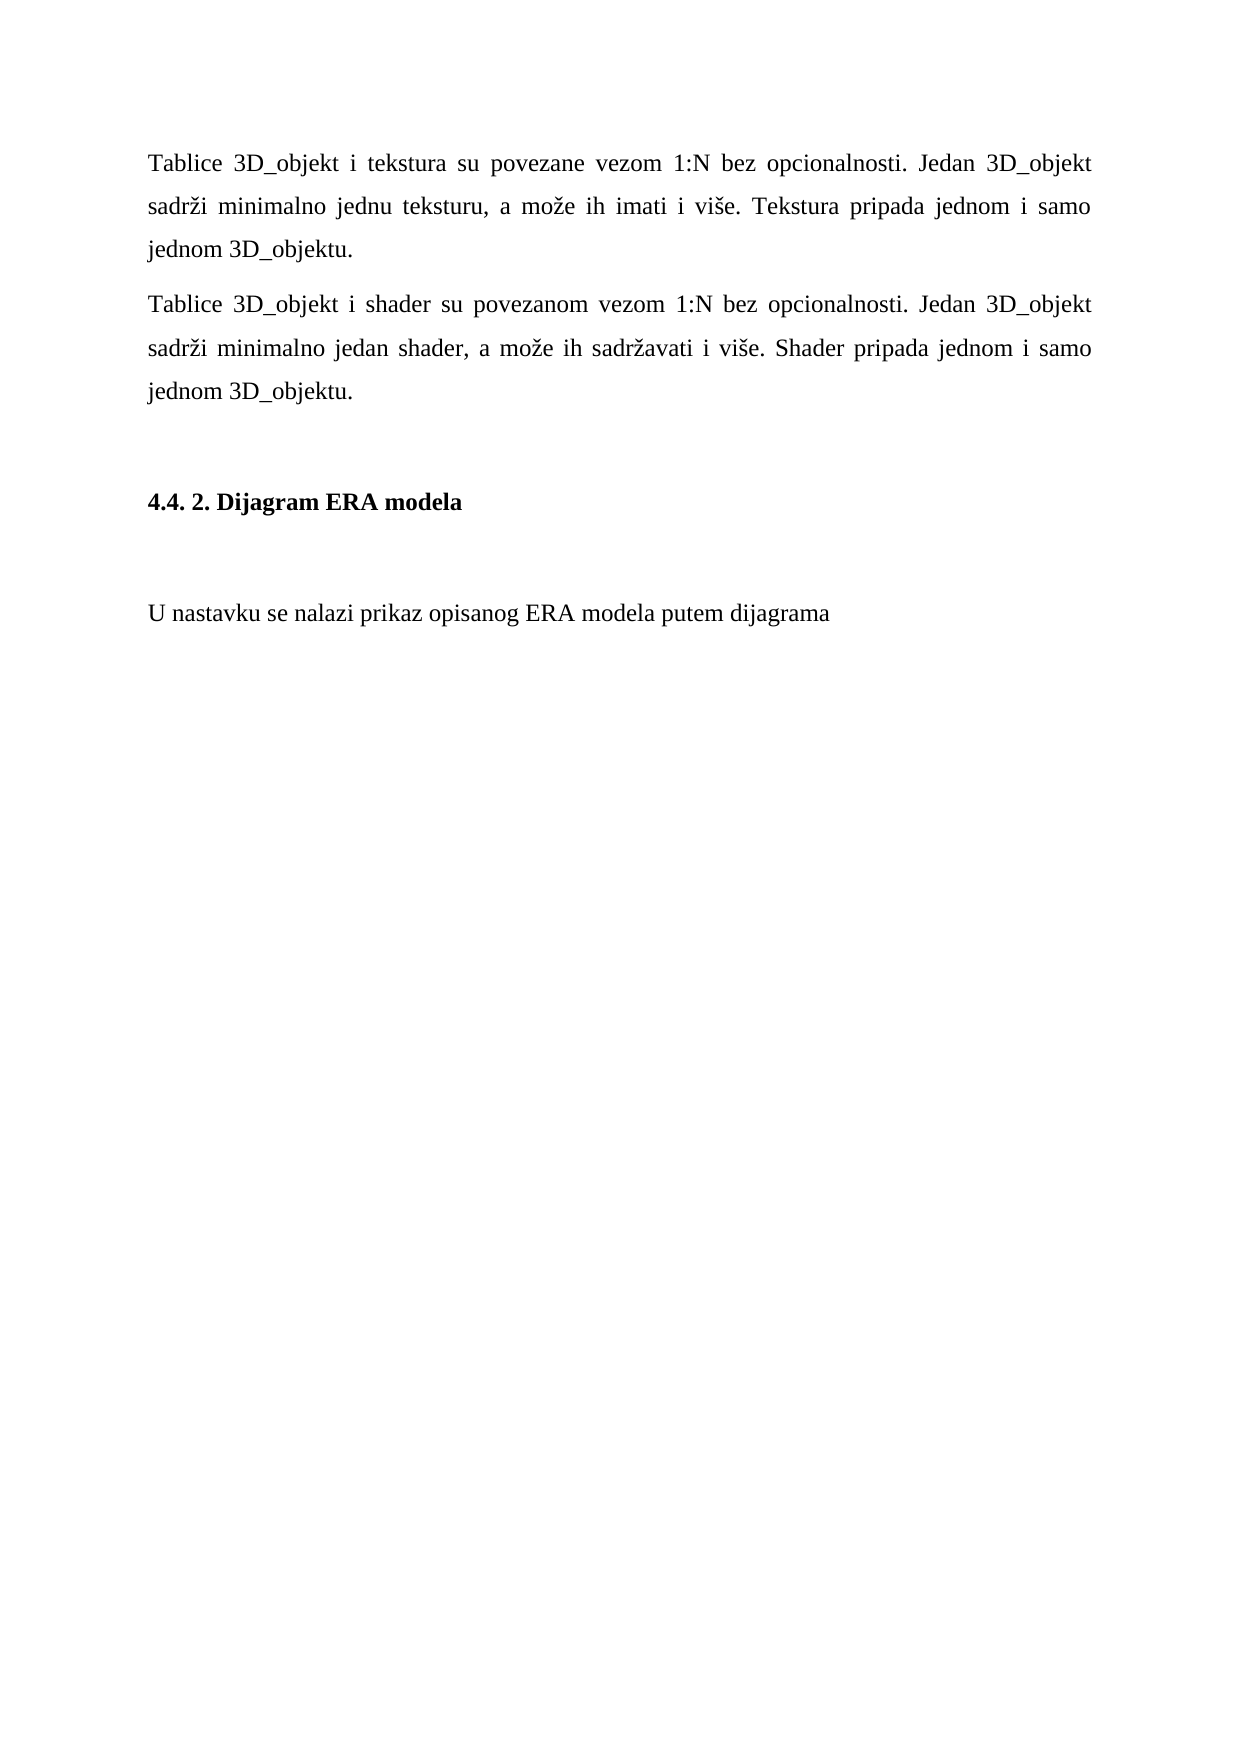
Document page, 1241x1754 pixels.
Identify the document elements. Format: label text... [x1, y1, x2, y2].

text 4.4. 2. Dijagram ERA modela [148, 487, 1093, 516]
text Tablice 3D_objekt i shader su povezanom vezom 1:N bez opcionalnosti. Jedan 3D_objekt sadrži minimalno jedan shader, a može ih sadržavati i više. Shader pripada jednom i samo jednom 3D_objektu. [148, 289, 1093, 404]
text Tablice 3D_objekt i tekstura su povezane vezom 1:N bez opcionalnosti. Jedan 3D_objekt sadrži minimalno jednu teksturu, a može ih imati i više. Tekstura pripada jednom i samo jednom 3D_objektu. [148, 148, 1093, 263]
text U nastavku se nalazi prikaz opisanog ERA modela putem dijagrama [148, 598, 1093, 627]
